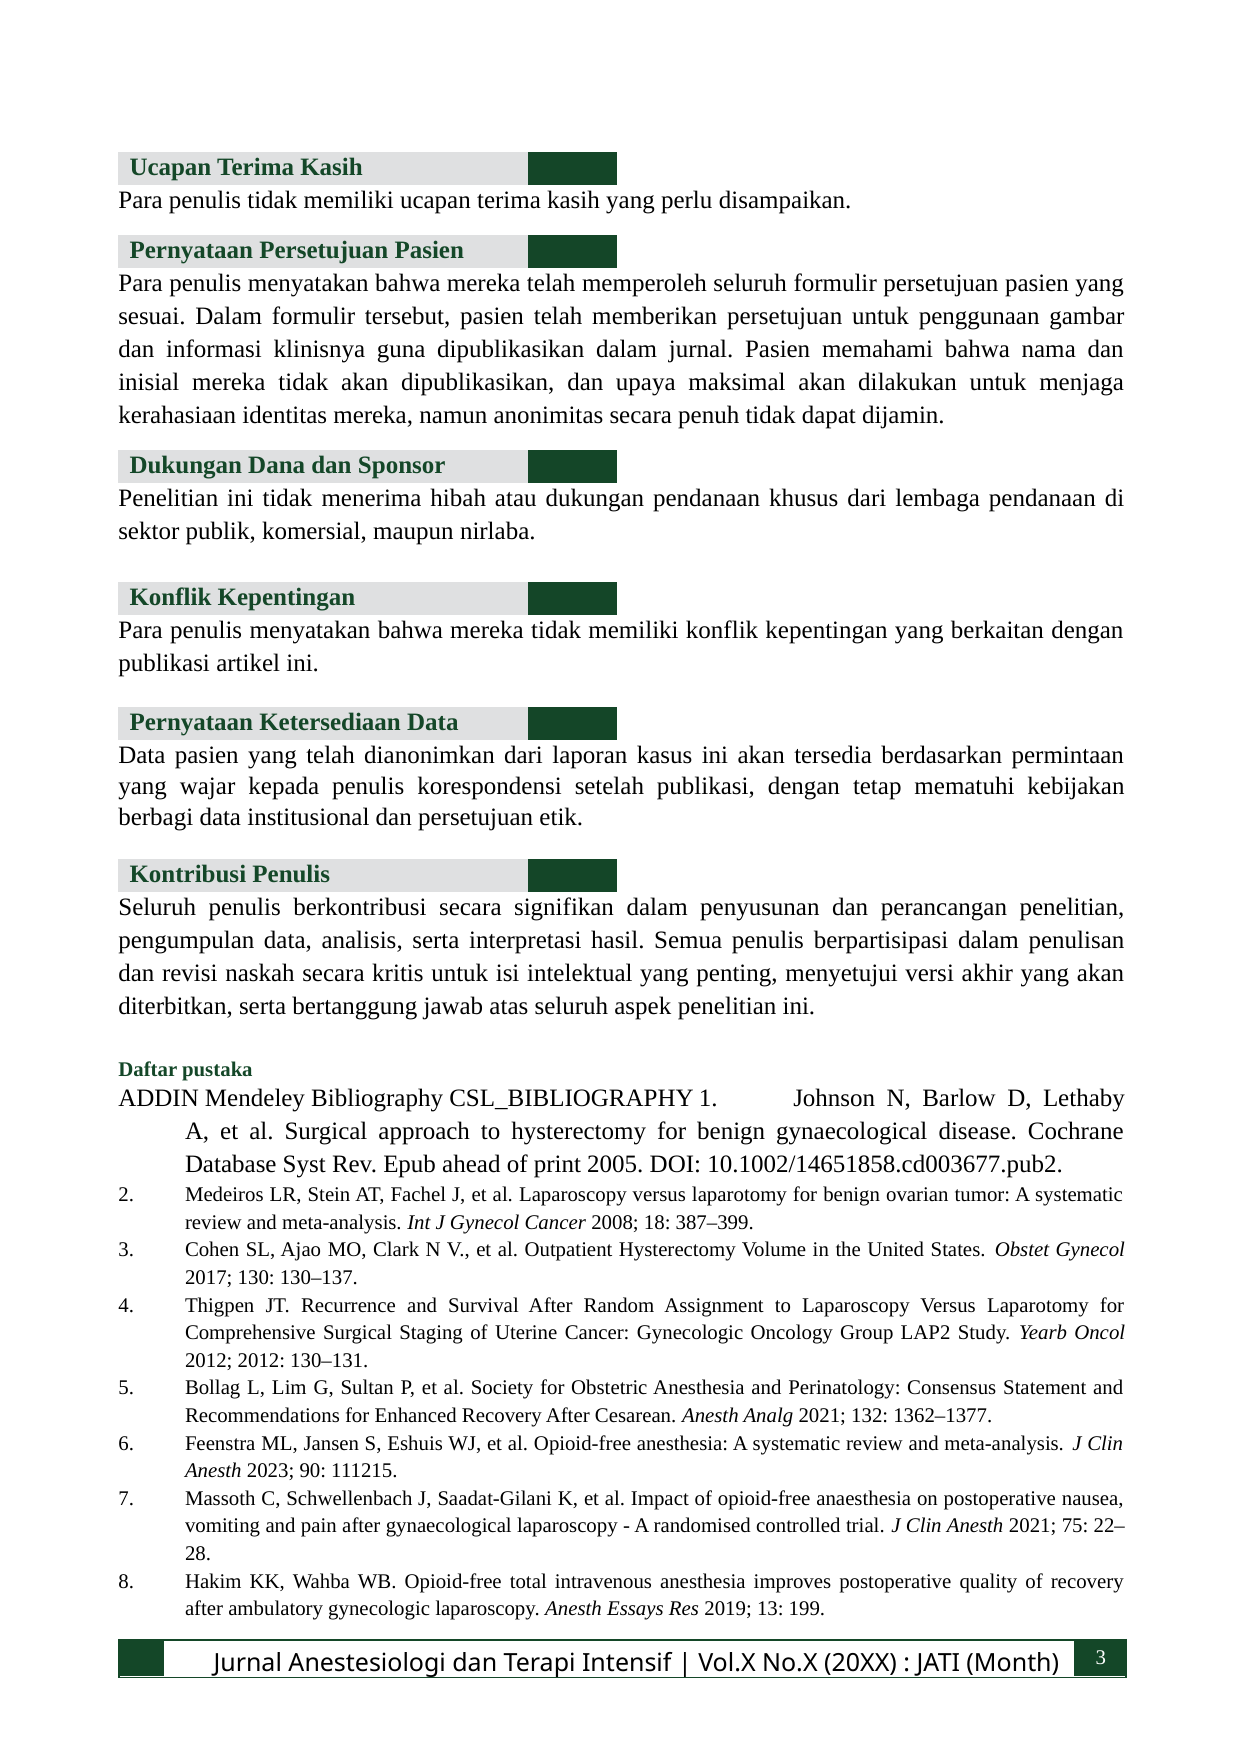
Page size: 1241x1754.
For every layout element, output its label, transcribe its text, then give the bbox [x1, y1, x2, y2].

table_header [528, 450, 617, 483]
text Para penulis tidak memiliki ucapan terima kasih yang perlu disampaikan. [118, 185, 1125, 214]
text Data pasien yang telah dianonimkan dari laporan kasus ini akan tersedia berdasarkan permintaan yang wajar kepada penulis korespondensi setelah publikasi, dengan tetap mematuhi kebijakan berbagi data institusional dan persetujuan etik. [118, 740, 1125, 831]
table_header Ucapan Terima Kasih [118, 152, 528, 185]
text Daftar pustaka [118, 1057, 1125, 1081]
table_header Konflik Kepentingan [118, 582, 528, 615]
table_header [528, 152, 617, 185]
text Penelitian ini tidak menerima hibah atau dukungan pendanaan khusus dari lembaga pendanaan di sektor publik, komersial, maupun nirlaba. [118, 483, 1125, 544]
table_header Pernyataan Persetujuan Pasien [118, 235, 528, 268]
table_header [528, 582, 617, 615]
table_header [528, 859, 617, 892]
text Para penulis menyatakan bahwa mereka telah memperoleh seluruh formulir persetujuan pasien yang sesuai. Dalam formulir tersebut, pasien telah memberikan persetujuan untuk penggunaan gambar dan informasi klinisnya guna dipublikasikan dalam jurnal. Pasien memahami bahwa nama dan inisial mereka tidak akan dipublikasikan, dan upaya maksimal akan dilakukan untuk menjaga kerahasiaan identitas mereka, namun anonimitas secara penuh tidak dapat dijamin. [118, 268, 1125, 429]
table_header Dukungan Dana dan Sponsor [118, 450, 528, 483]
table_header Pernyataan Ketersediaan Data [118, 707, 528, 740]
table_header [528, 707, 617, 740]
table_header [528, 235, 617, 268]
text Seluruh penulis berkontribusi secara signifikan dalam penyusunan dan perancangan penelitian, pengumpulan data, analisis, serta interpretasi hasil. Semua penulis berpartisipasi dalam penulisan dan revisi naskah secara kritis untuk isi intelektual yang penting, menyetujui versi akhir yang akan diterbitkan, serta bertanggung jawab atas seluruh aspek penelitian ini. [118, 892, 1125, 1020]
table_header Kontribusi Penulis [118, 859, 528, 892]
text Para penulis menyatakan bahwa mereka tidak memiliki konflik kepentingan yang berkaitan dengan publikasi artikel ini. [118, 615, 1125, 677]
